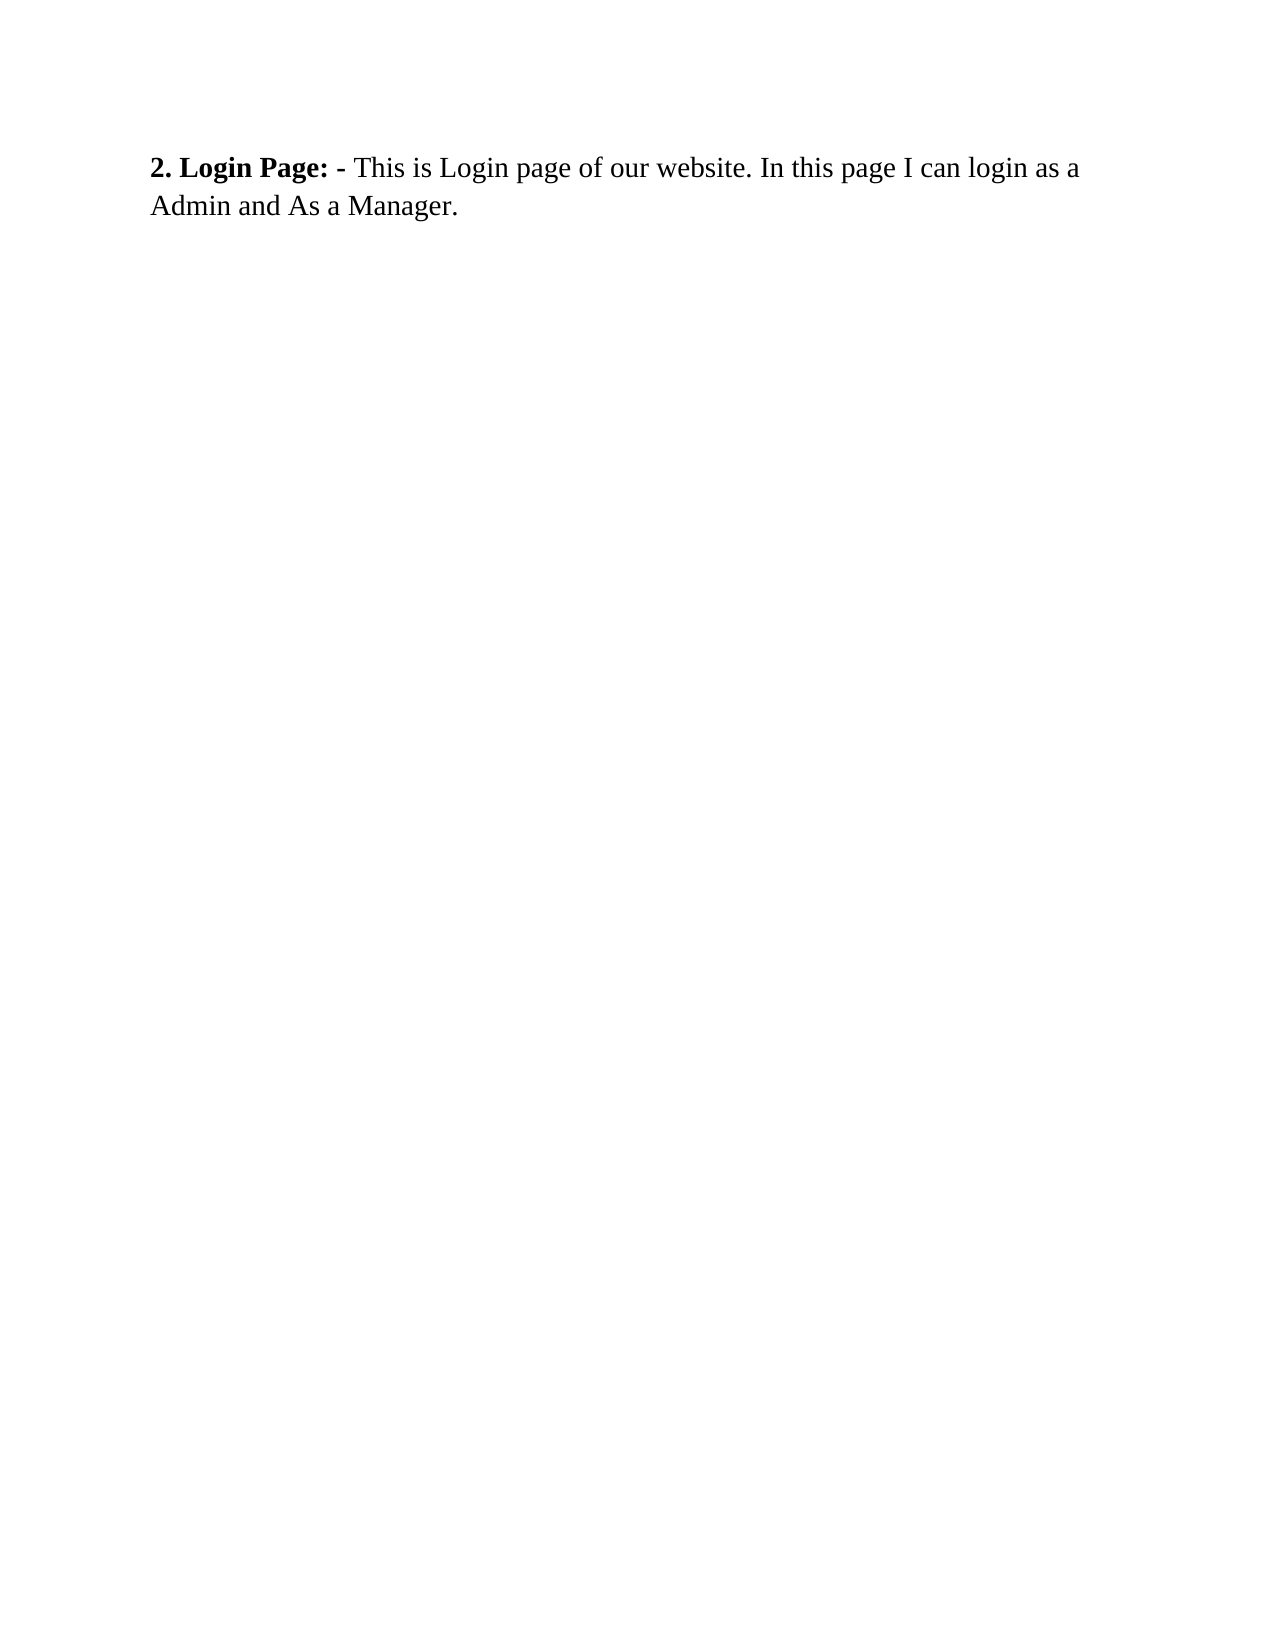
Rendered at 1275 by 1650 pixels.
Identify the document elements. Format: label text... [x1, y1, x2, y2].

text 2. Login Page: - This is Login page of our website. In this page I can login as a Admin and As a Manager. [150, 150, 1125, 222]
